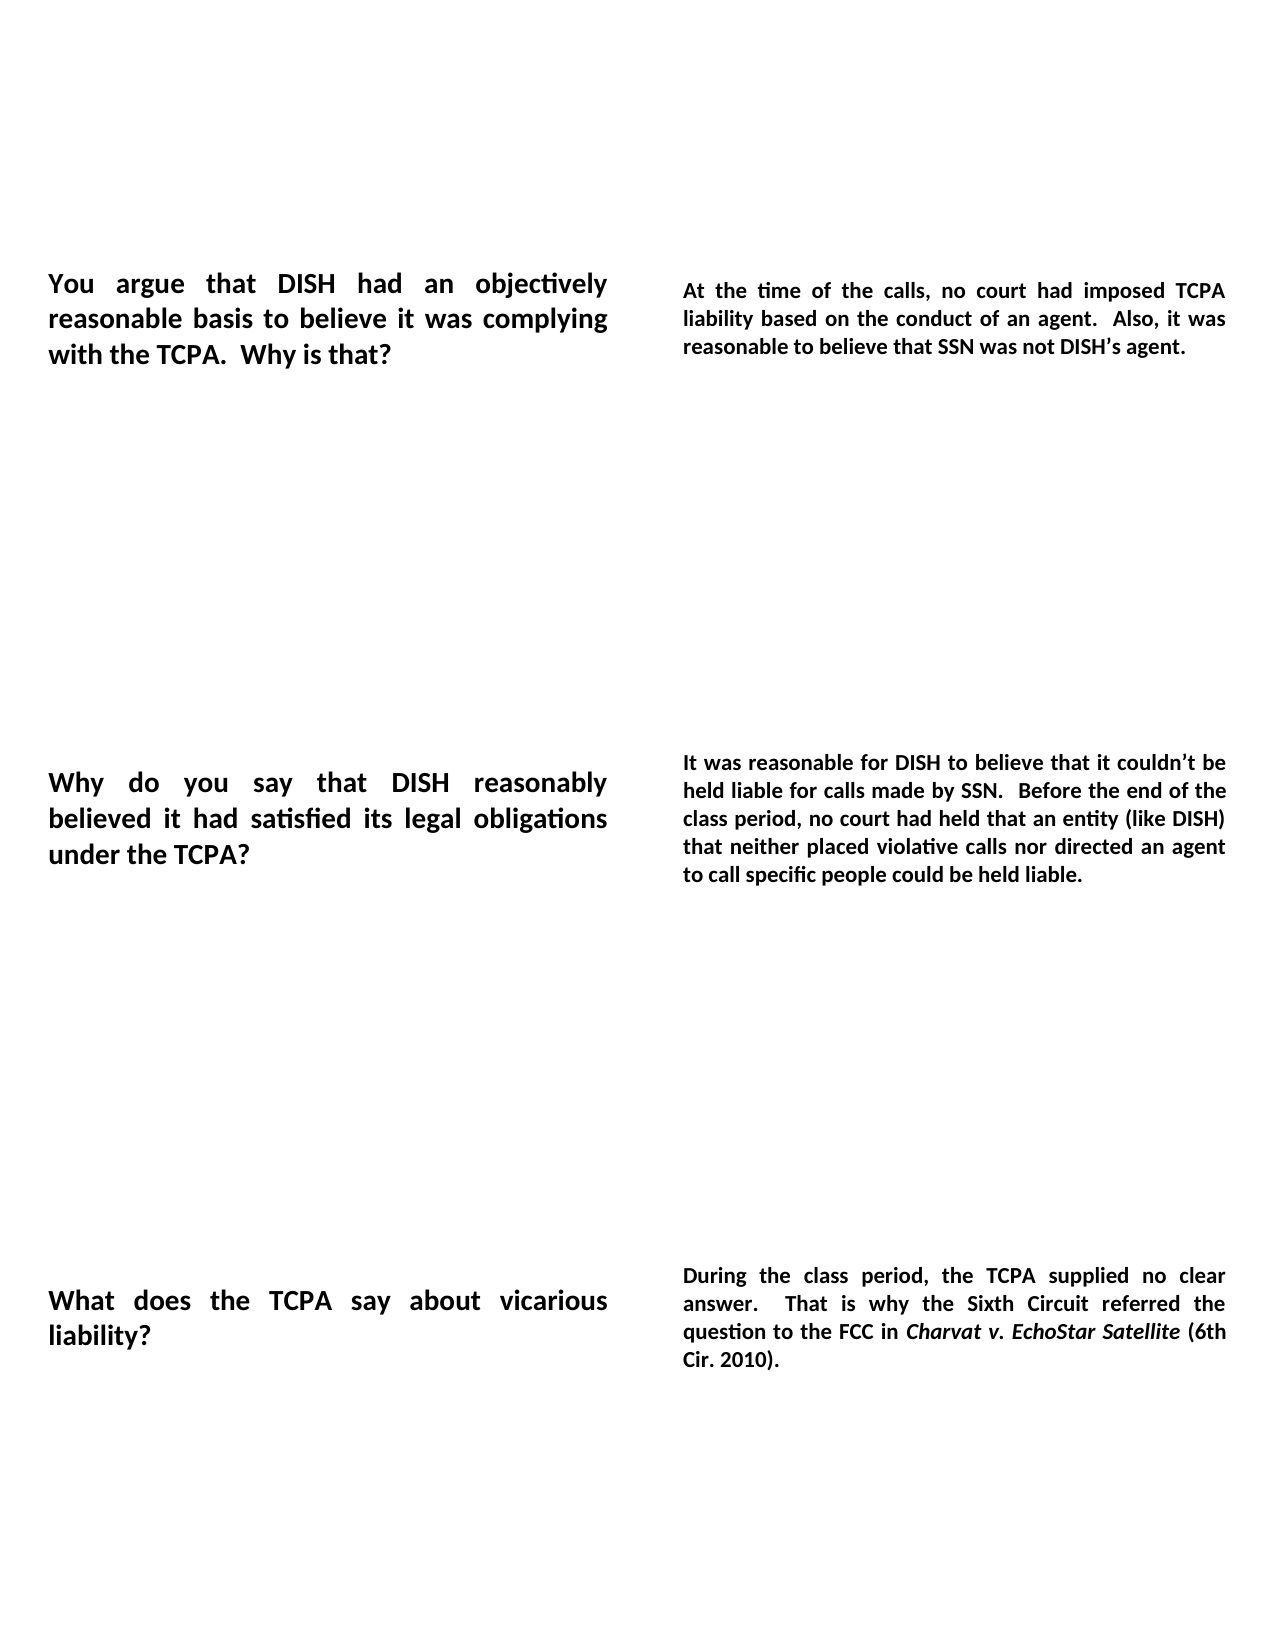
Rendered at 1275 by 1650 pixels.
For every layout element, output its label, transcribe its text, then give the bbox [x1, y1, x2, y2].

table_cell During the class period, the TCPA supplied no clear answer. That is why the Sixth Circuit referred the question to the FCC in Charvat v. EchoStar Satellite (6th Cir. 2010). [641, 1074, 1245, 1573]
table_cell Why do you say that DISH reasonably believed it had satisfied its legal obligations under the TCPA? [36, 575, 641, 1074]
table_cell It was reasonable for DISH to believe that it couldn’t be held liable for calls made by SSN. Before the end of the class period, no court had held that an entity (like DISH) that neither placed violative calls nor directed an agent to call specific people could be held liable. [641, 575, 1245, 1074]
table_cell At the time of the calls, no court had imposed TCPA liability based on the conduct of an agent. Also, it was reasonable to believe that SSN was not DISH’s agent. [641, 75, 1245, 574]
table_cell What does the TCPA say about vicarious liability? [36, 1074, 641, 1573]
table_cell You argue that DISH had an objectively reasonable basis to believe it was complying with the TCPA. Why is that? [36, 75, 641, 574]
